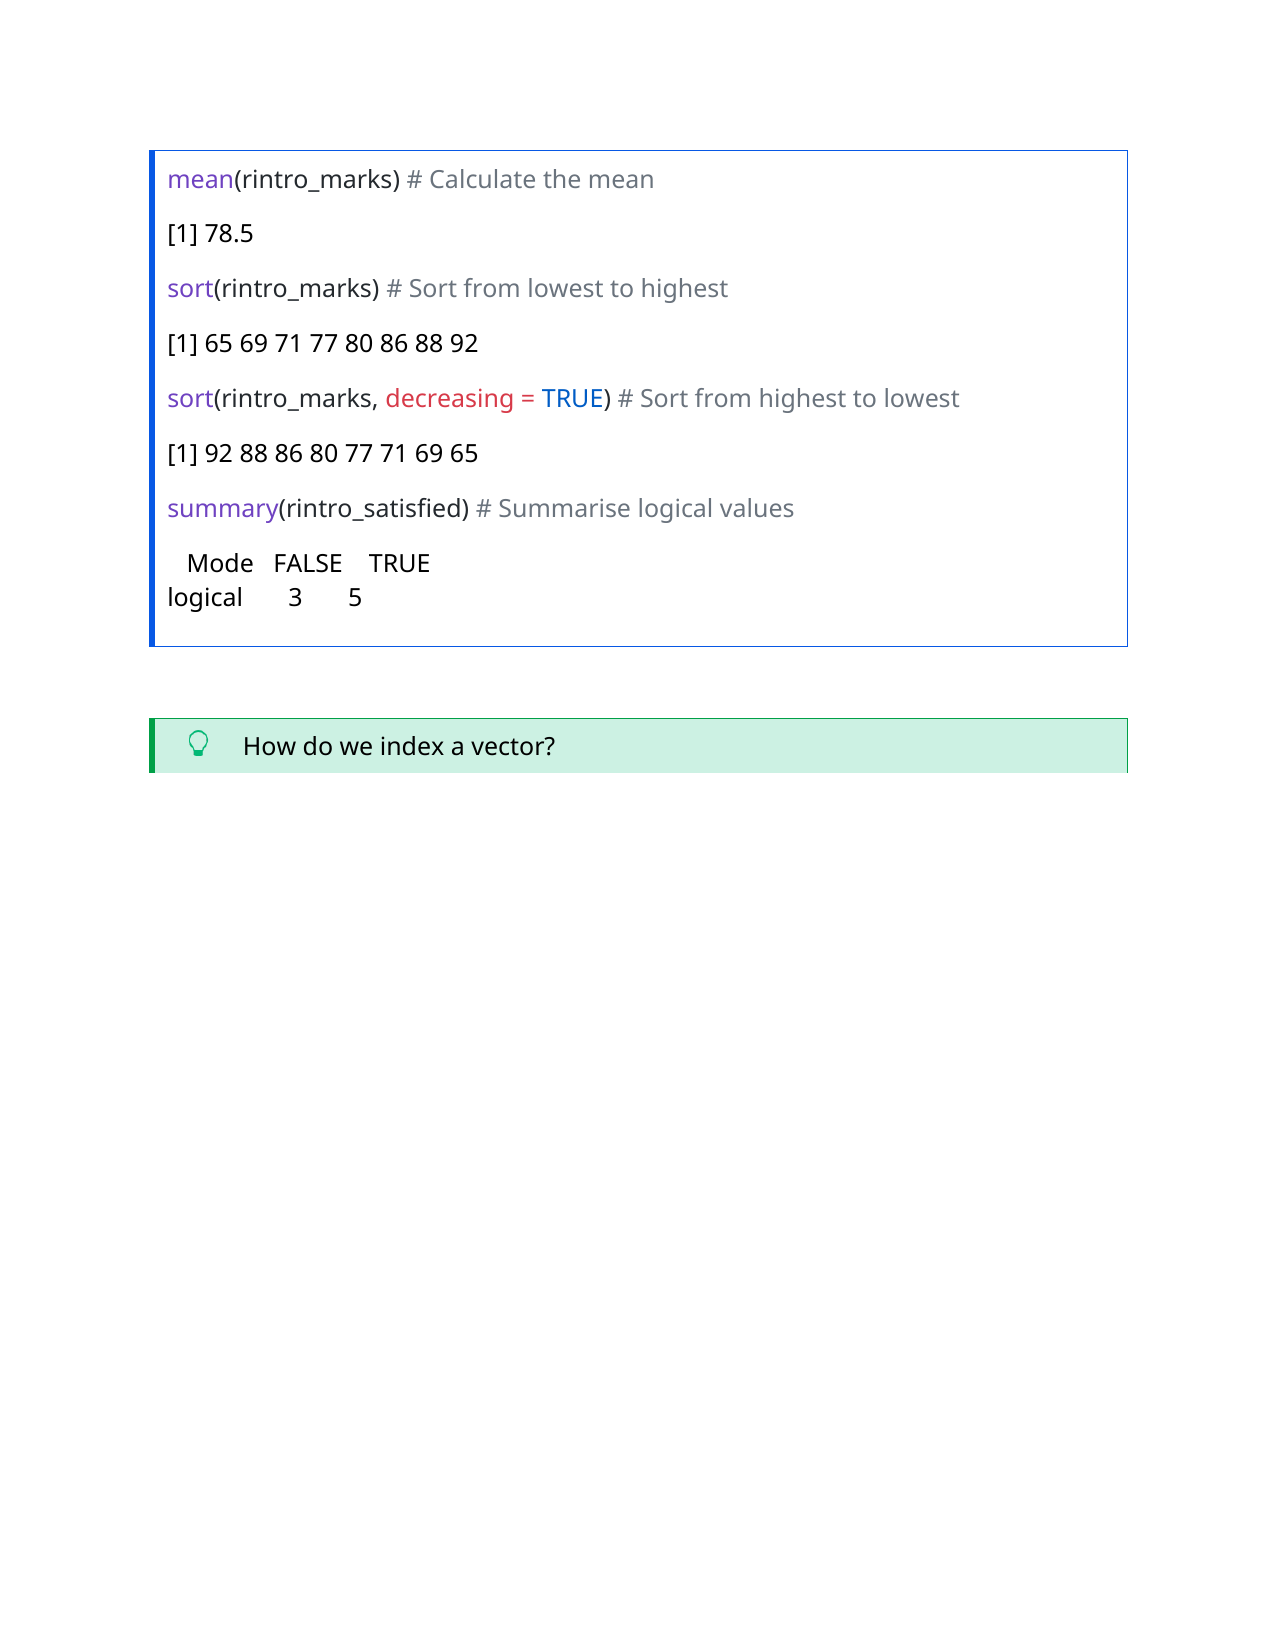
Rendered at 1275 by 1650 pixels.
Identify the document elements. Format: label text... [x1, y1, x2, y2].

picture [186, 730, 211, 756]
table_header How do we index a vector? [155, 719, 1127, 773]
